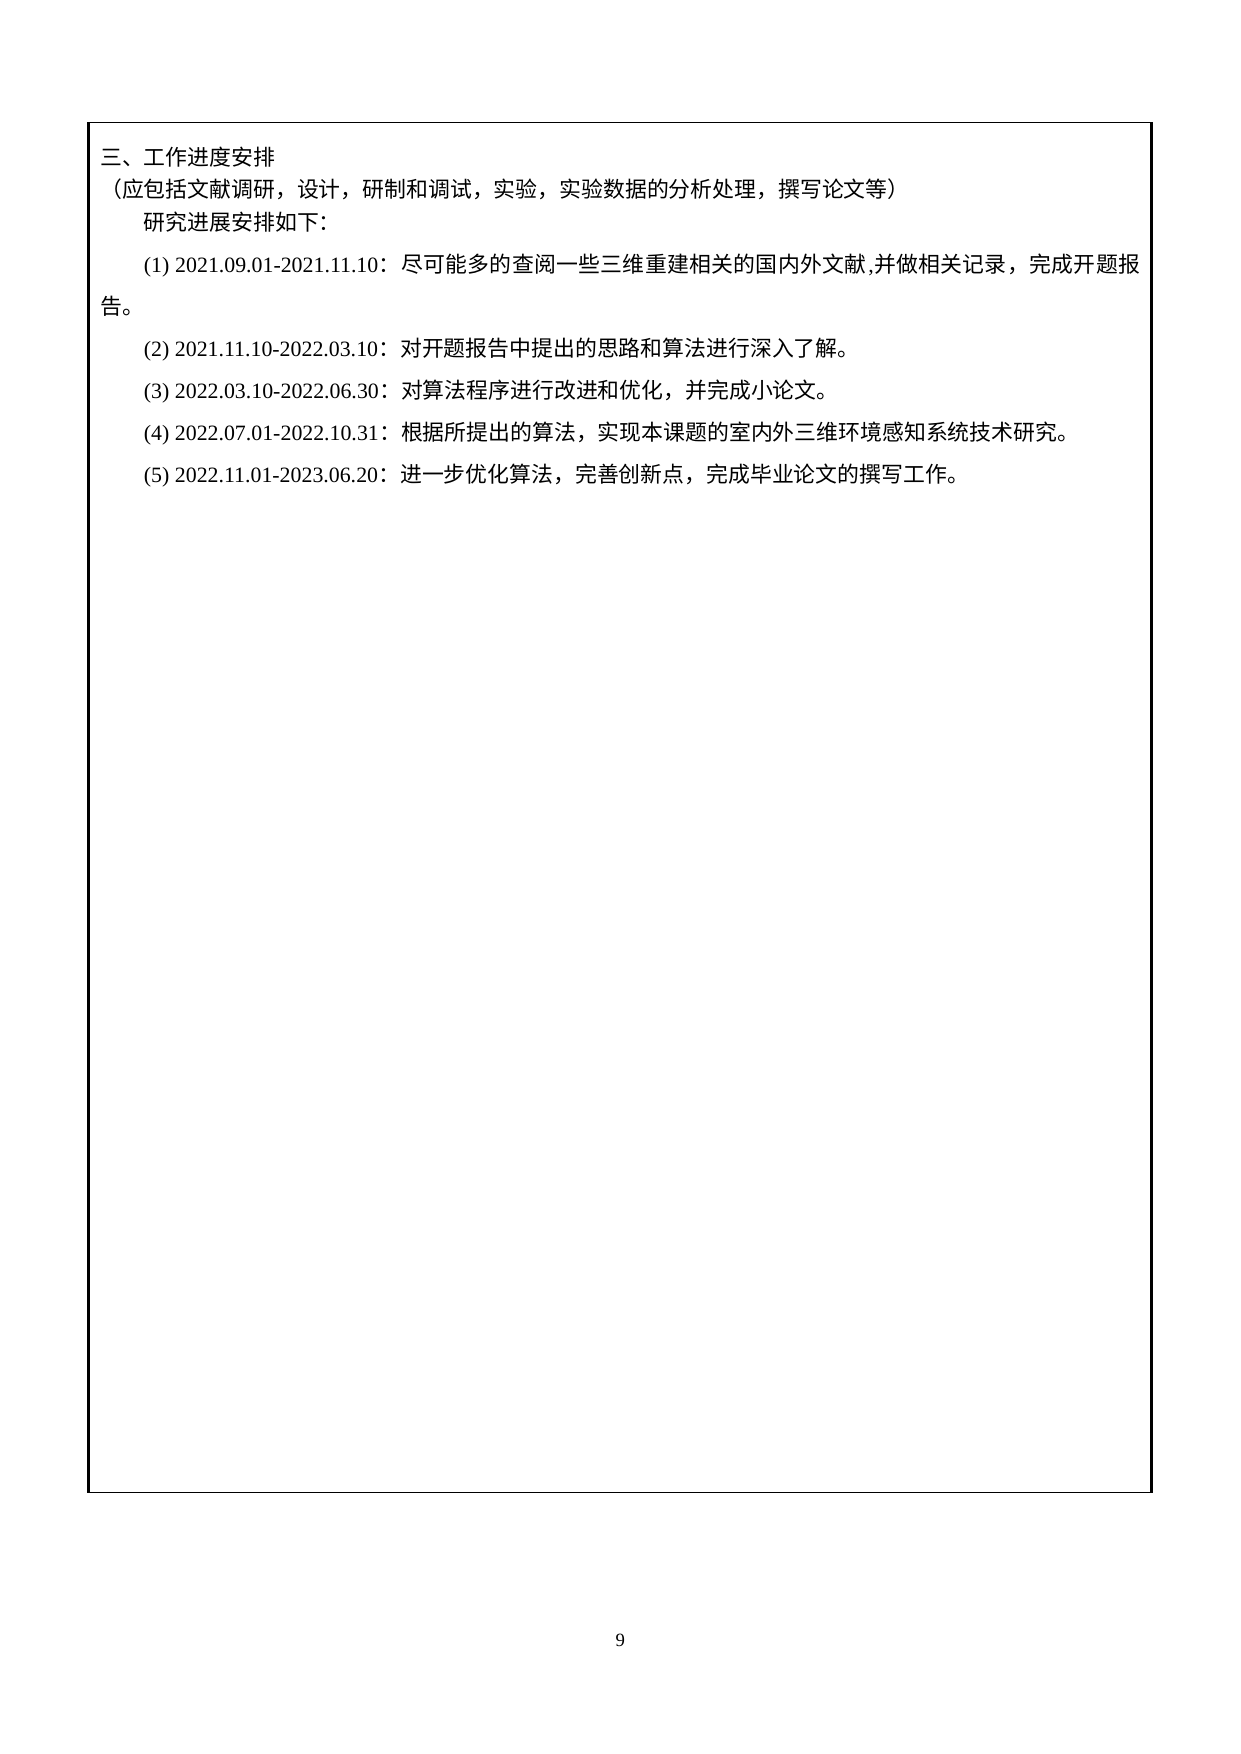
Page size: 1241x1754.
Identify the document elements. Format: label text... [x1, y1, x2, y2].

table_cell 三、工作进度安排 （应包括文献调研，设计，研制和调试，实验，实验数据的分析处理，撰写论文等） 研究进展安排如下： (1) 2021.09.01-2021.11.10：尽可能多的查阅一些三维重建相关的国内外文献,并做相关记录，完成开题报告。 (2) 2021.11.10-2022.03.10：对开题报告中提出的思路和算法进行深入了解。 (3) 2022.03.10-2022.06.30：对算法程序进行改进和优化，并完成小论文。 (4) 2022.07.01-2022.10.31：根据所提出的算法，实现本课题的室内外三维环境感知系统技术研究。 (5) 2022.11.01-2023.06.20：进一步优化算法，完善创新点，完成毕业论文的撰写工作。 [90, 123, 1150, 1492]
